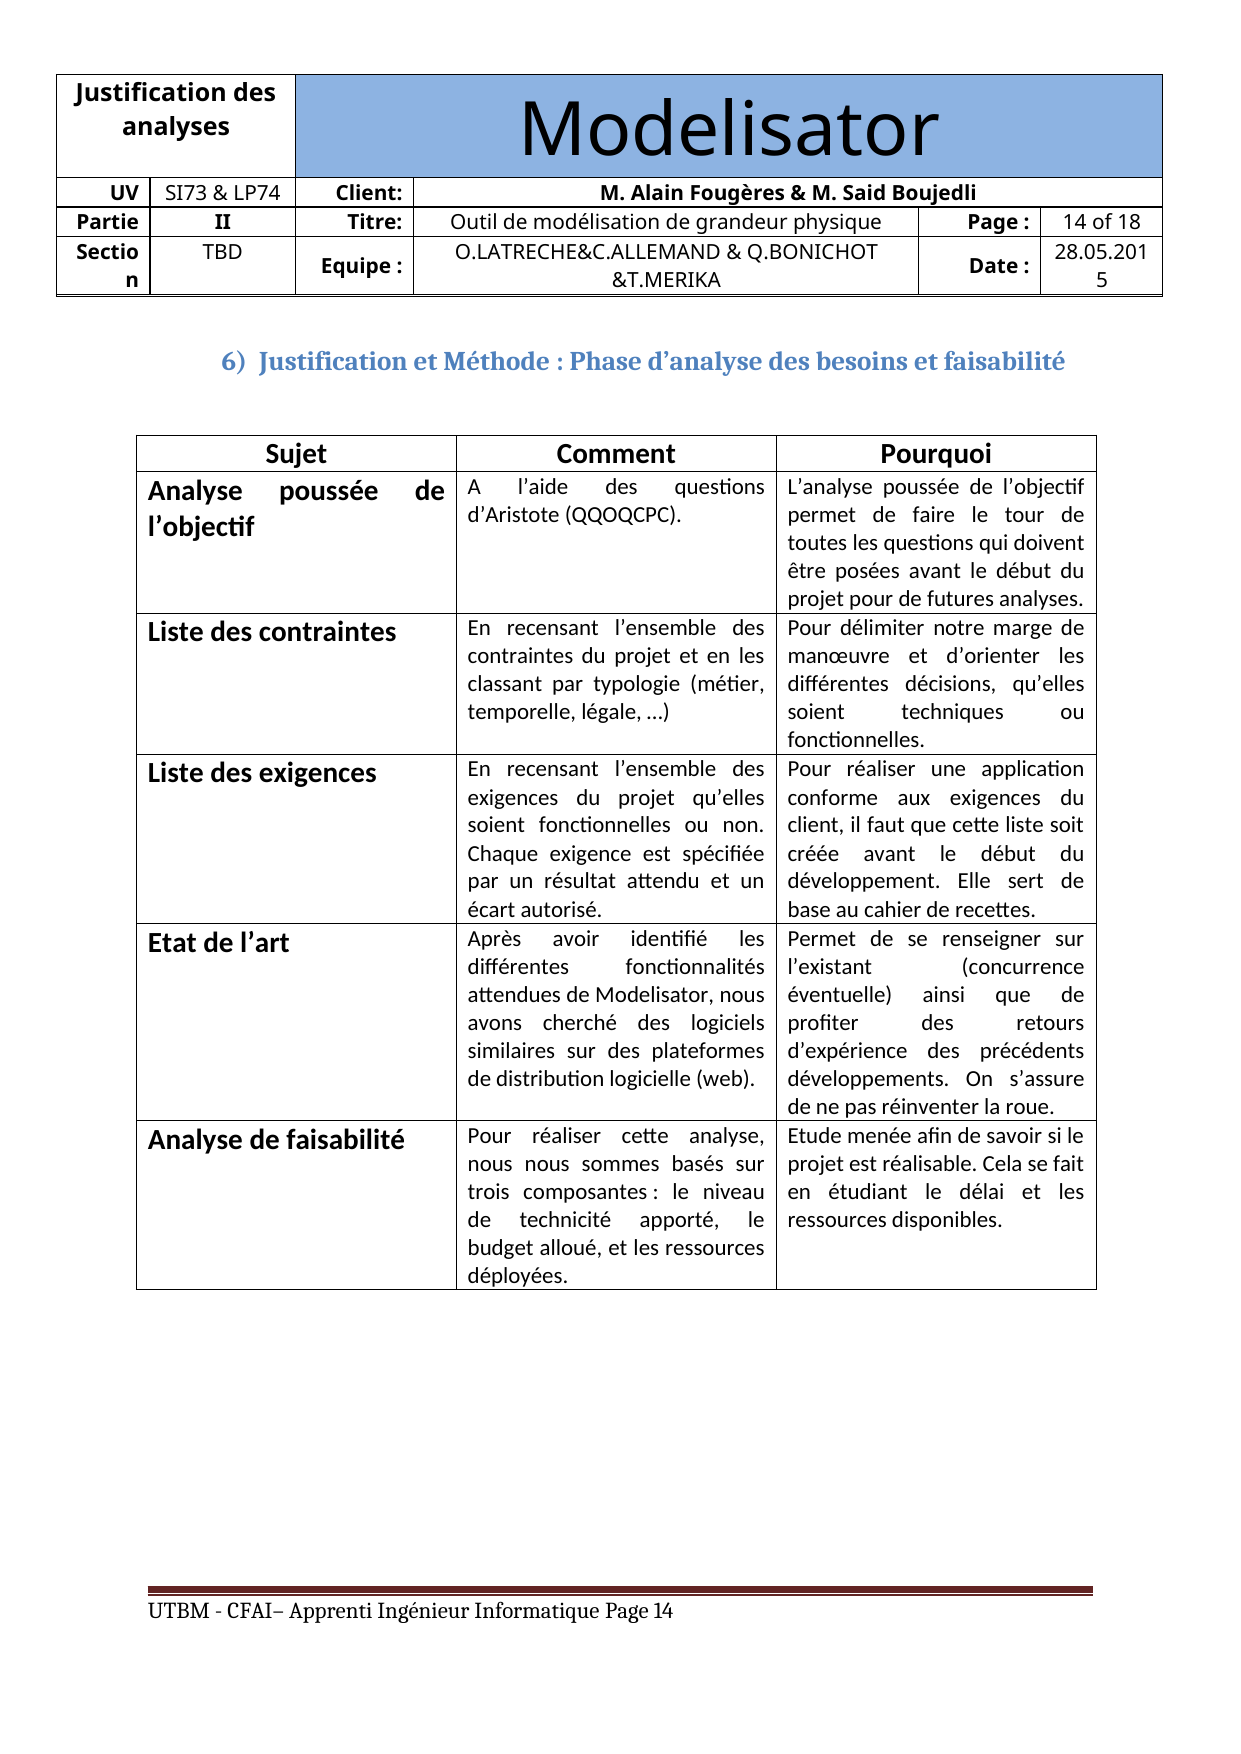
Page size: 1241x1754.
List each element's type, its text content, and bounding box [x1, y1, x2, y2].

table_cell Liste des contraintes [137, 614, 456, 753]
table_cell Liste des exigences [137, 755, 456, 923]
table_header Sujet [137, 436, 456, 471]
table_cell Etat de l’art [137, 924, 456, 1120]
table_cell Etude menée afin de savoir si le projet est réalisable. Cela se fait en étudiant le délai et les ressources disponibles. [777, 1121, 1096, 1289]
table_header Pourquoi [777, 436, 1096, 471]
table_cell Analyse de faisabilité [137, 1121, 456, 1289]
table_cell Pour réaliser cette analyse, nous nous sommes basés sur trois composantes : le niveau de technicité apporté, le budget alloué, et les ressources déployées. [457, 1121, 776, 1289]
table_cell Pour délimiter notre marge de manœuvre et d’orienter les différentes décisions, qu’elles soient techniques ou fonctionnelles. [777, 614, 1096, 753]
table_cell Analyse poussée de l’objectif [137, 472, 456, 612]
table_cell L’analyse poussée de l’objectif permet de faire le tour de toutes les questions qui doivent être posées avant le début du projet pour de futures analyses. [777, 472, 1096, 612]
table_cell A l’aide des questions d’Aristote (QQOQCPC). [457, 472, 776, 612]
table_cell Permet de se renseigner sur l’existant (concurrence éventuelle) ainsi que de profiter des retours d’expérience des précédents développements. On s’assure de ne pas réinventer la roue. [777, 924, 1096, 1120]
table_header Comment [457, 436, 776, 471]
subtitle Justification et Méthode : Phase d’analyse des besoins et faisabilité [221, 346, 1093, 377]
table_cell En recensant l’ensemble des contraintes du projet et en les classant par typologie (métier, temporelle, légale, …) [457, 614, 776, 753]
table_cell Pour réaliser une application conforme aux exigences du client, il faut que cette liste soit créée avant le début du développement. Elle sert de base au cahier de recettes. [777, 755, 1096, 923]
table_cell Après avoir identifié les différentes fonctionnalités attendues de Modelisator, nous avons cherché des logiciels similaires sur des plateformes de distribution logicielle (web). [457, 924, 776, 1120]
table_cell En recensant l’ensemble des exigences du projet qu’elles soient fonctionnelles ou non. Chaque exigence est spécifiée par un résultat attendu et un écart autorisé. [457, 755, 776, 923]
